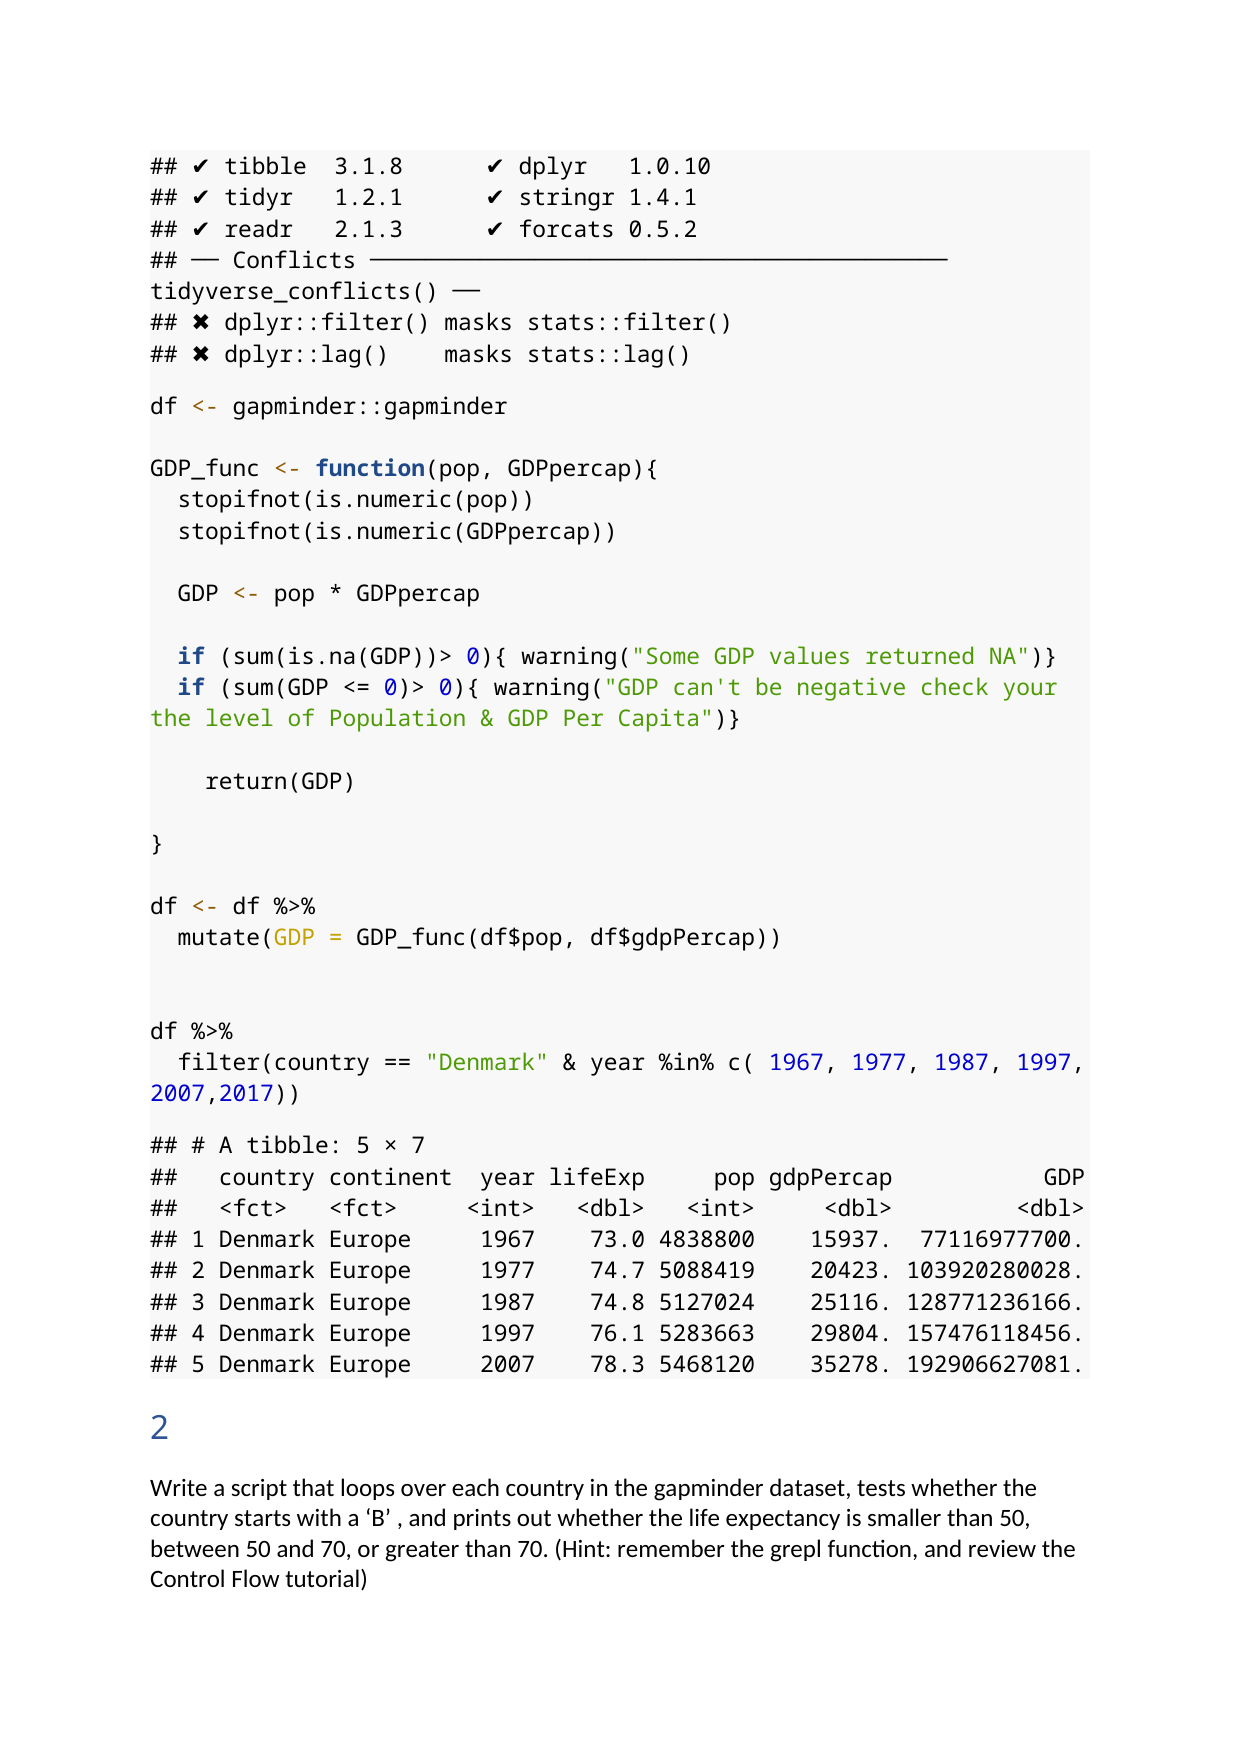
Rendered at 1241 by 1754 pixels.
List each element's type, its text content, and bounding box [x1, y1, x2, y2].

subtitle 2 [150, 1404, 1090, 1449]
text ## # A tibble: 5 × 7 ## country continent year lifeExp pop gdpPercap GDP ## <fct> <fct> <int> <dbl> <int> <dbl> <dbl> ## 1 Denmark Europe 1967 73.0 4838800 15937. 77116977700. ## 2 Denmark Europe 1977 74.7 5088419 20423. 103920280028. ## 3 Denmark Europe 1987 74.8 5127024 25116. 128771236166. ## 4 Denmark Europe 1997 76.1 5283663 29804. 157476118456. ## 5 Denmark Europe 2007 78.3 5468120 35278. 192906627081. [425, 1129, 1090, 1379]
text Write a script that loops over each country in the gapminder dataset, tests whether the country starts with a ‘B’ , and prints out whether the life expectancy is smaller than 50, between 50 and 70, or greater than 70. (Hint: remember the grepl function, and review the Control Flow tutorial) [150, 1472, 1090, 1594]
text df <- gapminder::gapminder GDP_func <- function(pop, GDPpercap){ stopifnot(is.numeric(pop)) stopifnot(is.numeric(GDPpercap)) GDP <- pop * GDPpercap if (sum(is.na(GDP))> 0){ warning("Some GDP values returned NA")} if (sum(GDP <= 0)> 0){ warning("GDP can't be negative check your the level of Population & GDP Per Capita")} return(GDP) } df <- df %>% mutate(GDP = GDP_func(df$pop, df$gdpPercap)) df %>% filter(country == "Denmark" & year %in% c( 1967, 1977, 1987, 1997, 2007,2017)) [150, 389, 1090, 1108]
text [150, 150, 1090, 369]
